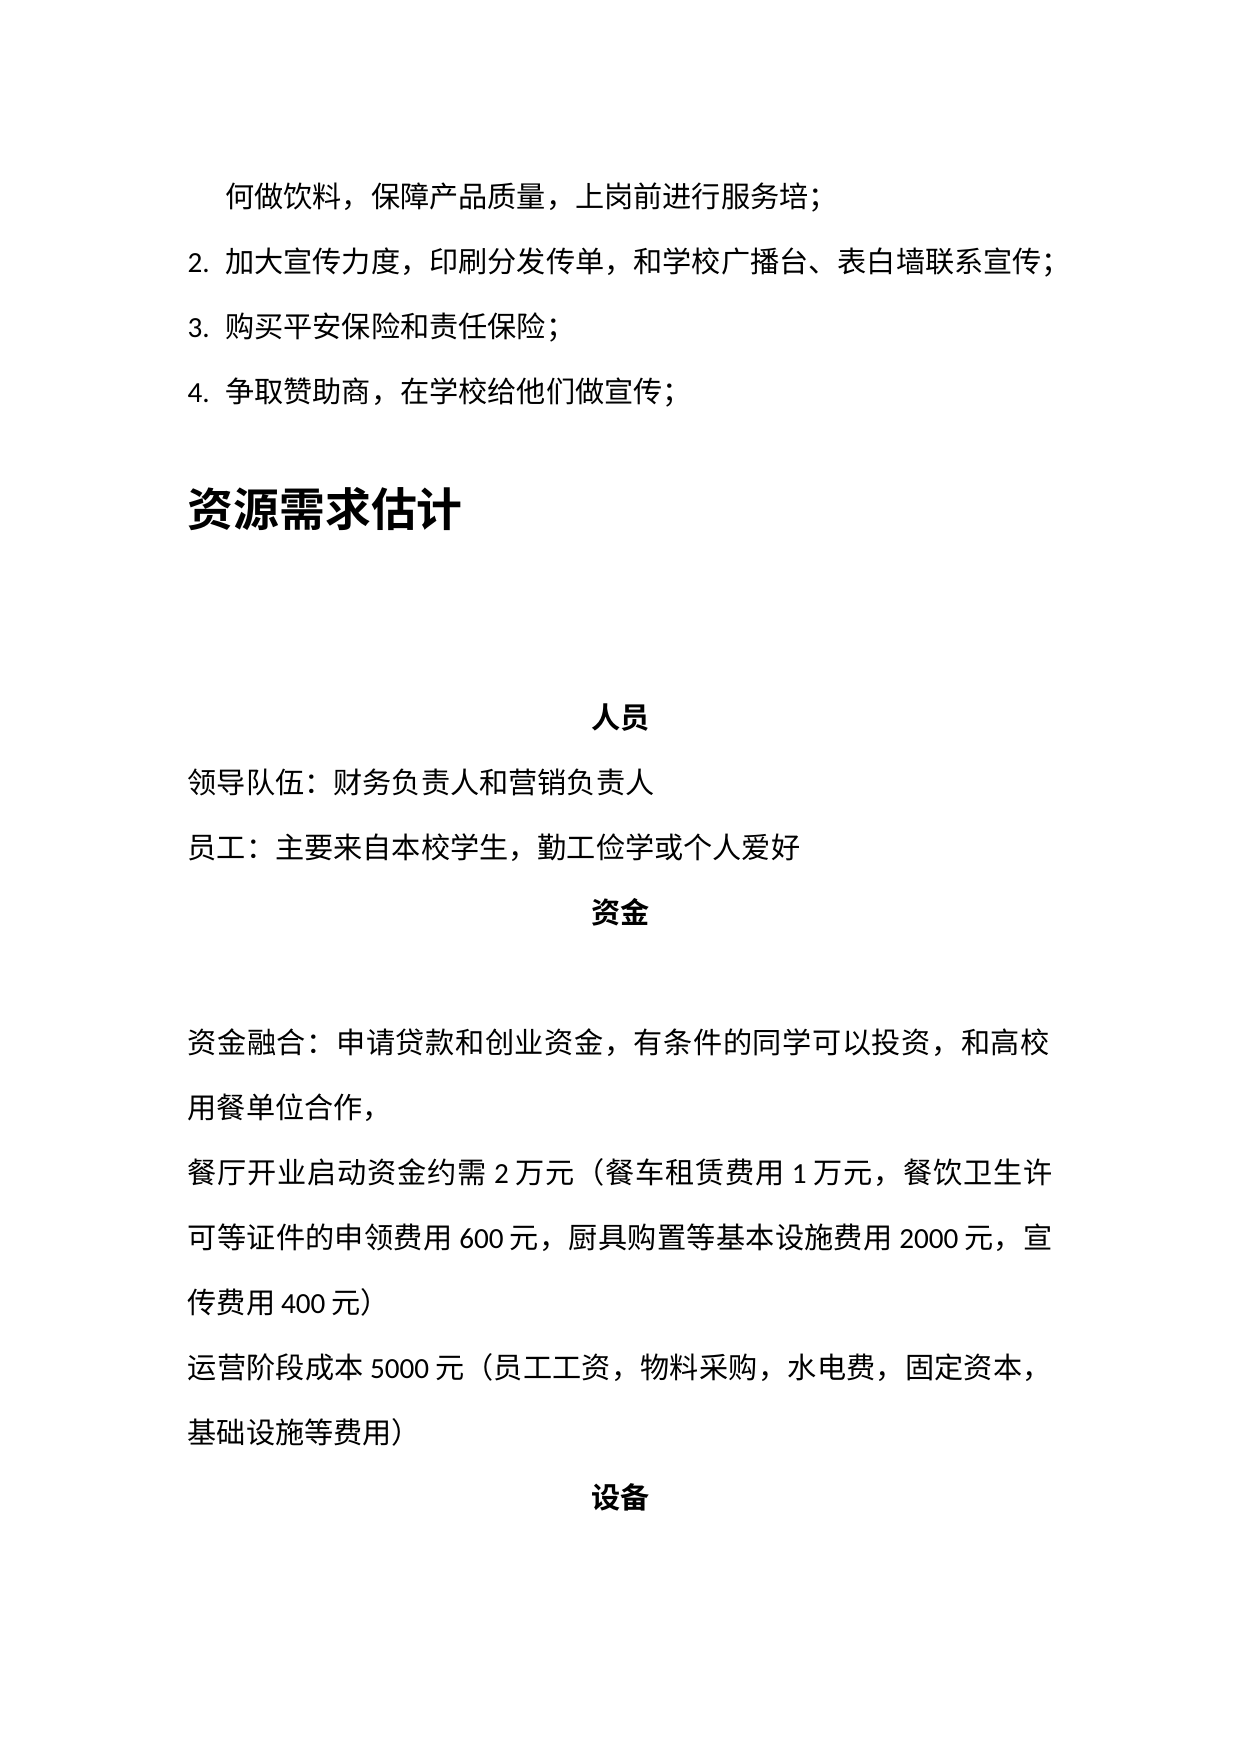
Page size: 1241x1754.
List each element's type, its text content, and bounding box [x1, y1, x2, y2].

list 争取赞助商，在学校给他们做宣传； [187, 357, 1053, 422]
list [187, 162, 1053, 227]
list 加大宣传力度，印刷分发传单，和学校广播台、表白墙联系宣传； [187, 227, 1053, 292]
text 领导队伍：财务负责人和营销负责人 [187, 748, 1053, 813]
text 员工：主要来自本校学生，勤工俭学或个人爱好 [187, 813, 1053, 878]
text 资金融合：申请贷款和创业资金，有条件的同学可以投资，和高校用餐单位合作， [187, 1008, 1053, 1138]
text 餐厅开业启动资金约需2万元（餐车租赁费用1万元，餐饮卫生许可等证件的申领费用600元，厨具购置等基本设施费用2000元，宣传费用400元） [187, 1138, 1053, 1333]
text 资金 [187, 878, 1053, 943]
list 购买平安保险和责任保险； [187, 292, 1053, 357]
text 设备 [187, 1463, 1053, 1528]
subtitle 资源需求估计 [187, 457, 1053, 555]
text 人员 [187, 683, 1053, 748]
text 运营阶段成本5000元（员工工资，物料采购，水电费，固定资本，基础设施等费用） [187, 1333, 1053, 1463]
